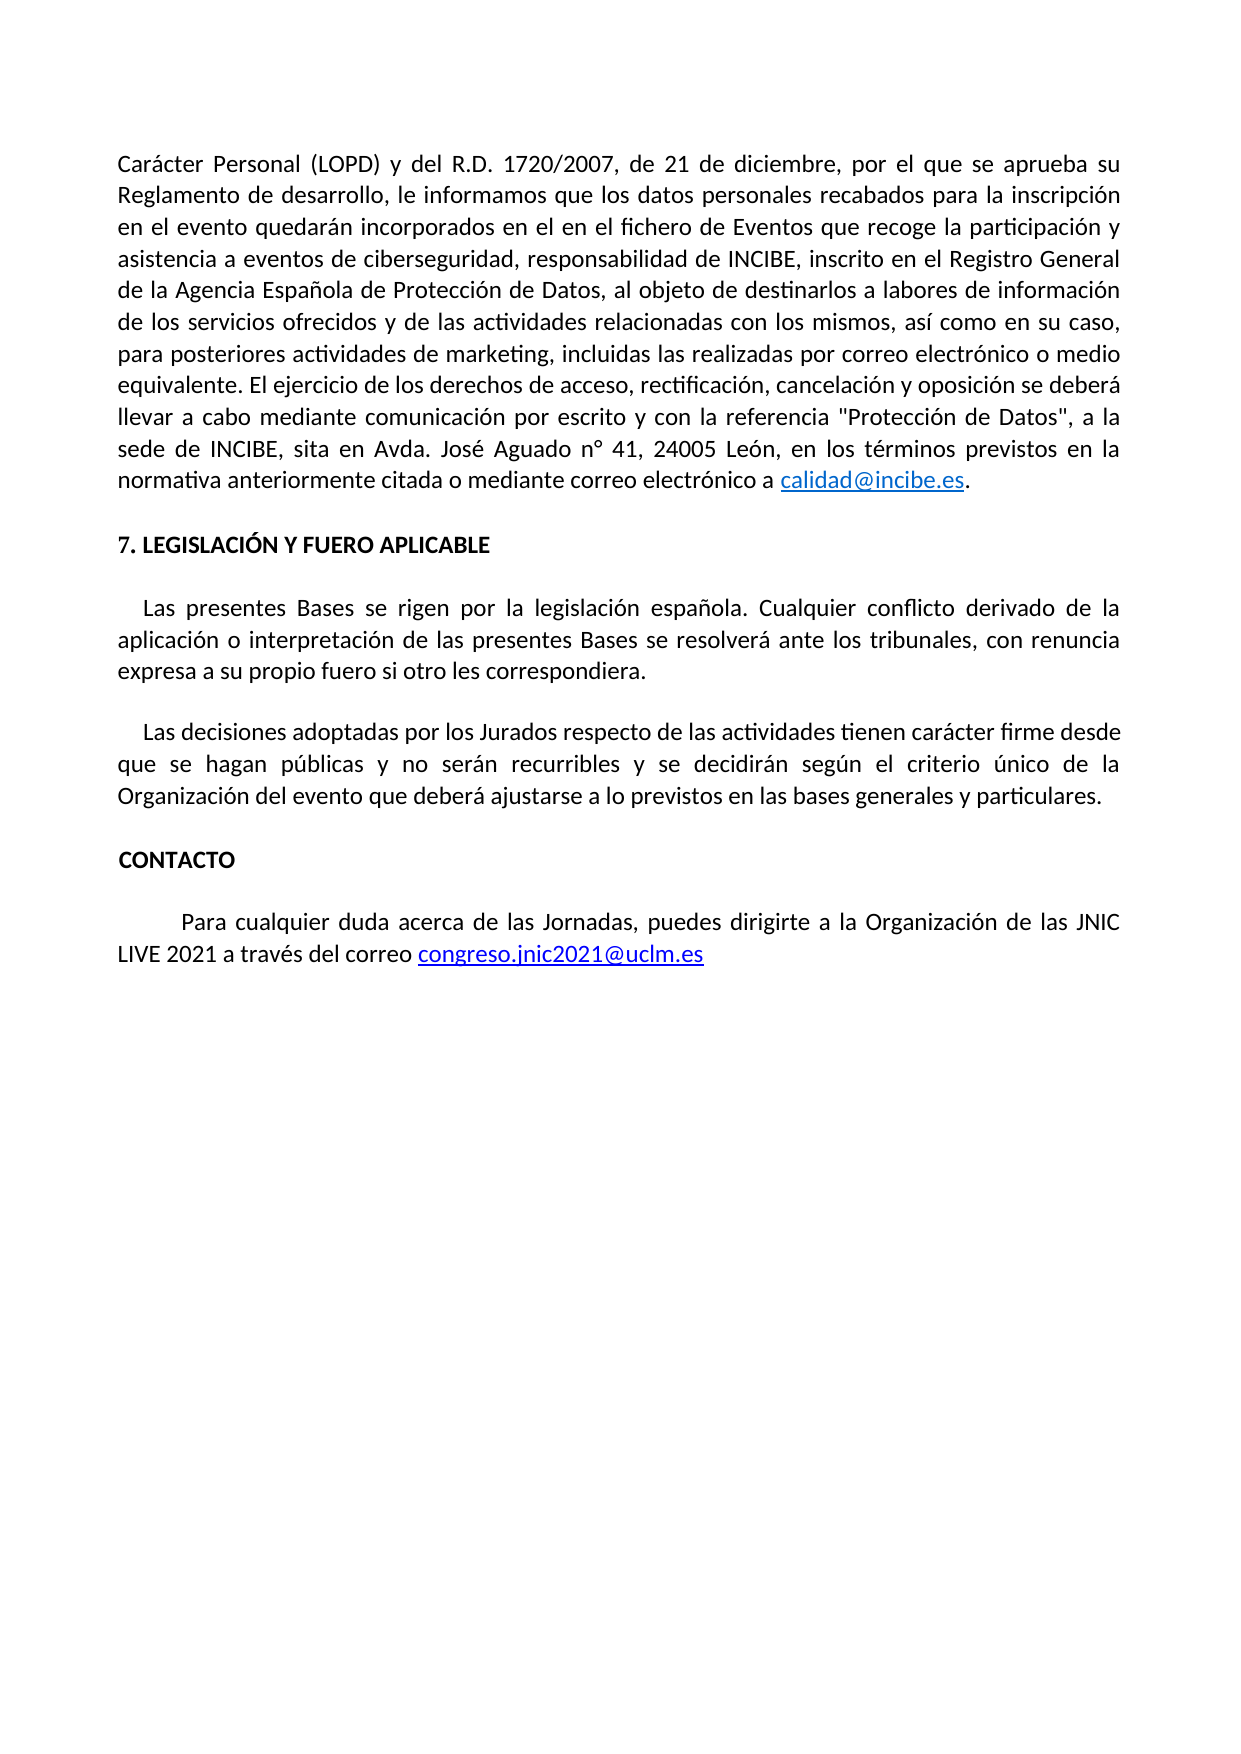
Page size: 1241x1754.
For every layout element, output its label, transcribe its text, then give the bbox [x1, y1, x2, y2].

text Carácter Personal (LOPD) y del R.D. 1720/2007, de 21 de diciembre, por el que se aprueba su Reglamento de desarrollo, le informamos que los datos personales recabados para la inscripción en el evento quedarán incorporados en el en el fichero de Eventos que recoge la participación y asistencia a eventos de ciberseguridad, responsabilidad de INCIBE, inscrito en el Registro General de la Agencia Española de Protección de Datos, al objeto de destinarlos a labores de información de los servicios ofrecidos y de las actividades relacionadas con los mismos, así como en su caso, para posteriores actividades de marketing, incluidas las realizadas por correo electrónico o medio equivalente. El ejercicio de los derechos de acceso, rectificación, cancelación y oposición se deberá llevar a cabo mediante comunicación por escrito y con la referencia "Protección de Datos", a la sede de INCIBE, sita en Avda. José Aguado n° 41, 24005 León, en los términos previstos en la normativa anteriormente citada o mediante correo electrónico a calidad@incibe.es. [117, 148, 1122, 495]
text Las decisiones adoptadas por los Jurados respecto de las actividades tienen carácter firme desde que se hagan públicas y no serán recurribles y se decidirán según el criterio único de la Organización del evento que deberá ajustarse a lo previstos en las bases generales y particulares. [117, 717, 1122, 810]
subtitle CONTACTO [118, 844, 1125, 874]
subtitle LEGISLACIÓN Y FUERO APLICABLE [117, 529, 1125, 560]
text Para cualquier duda acerca de las Jornadas, puedes dirigirte a la Organización de las JNIC LIVE 2021 a través del correo congreso.jnic2021@uclm.es [117, 906, 1122, 969]
text Las presentes Bases se rigen por la legislación española. Cualquier conflicto derivado de la aplicación o interpretación de las presentes Bases se resolverá ante los tribunales, con renuncia expresa a su propio fuero si otro les correspondiera. [117, 592, 1122, 686]
